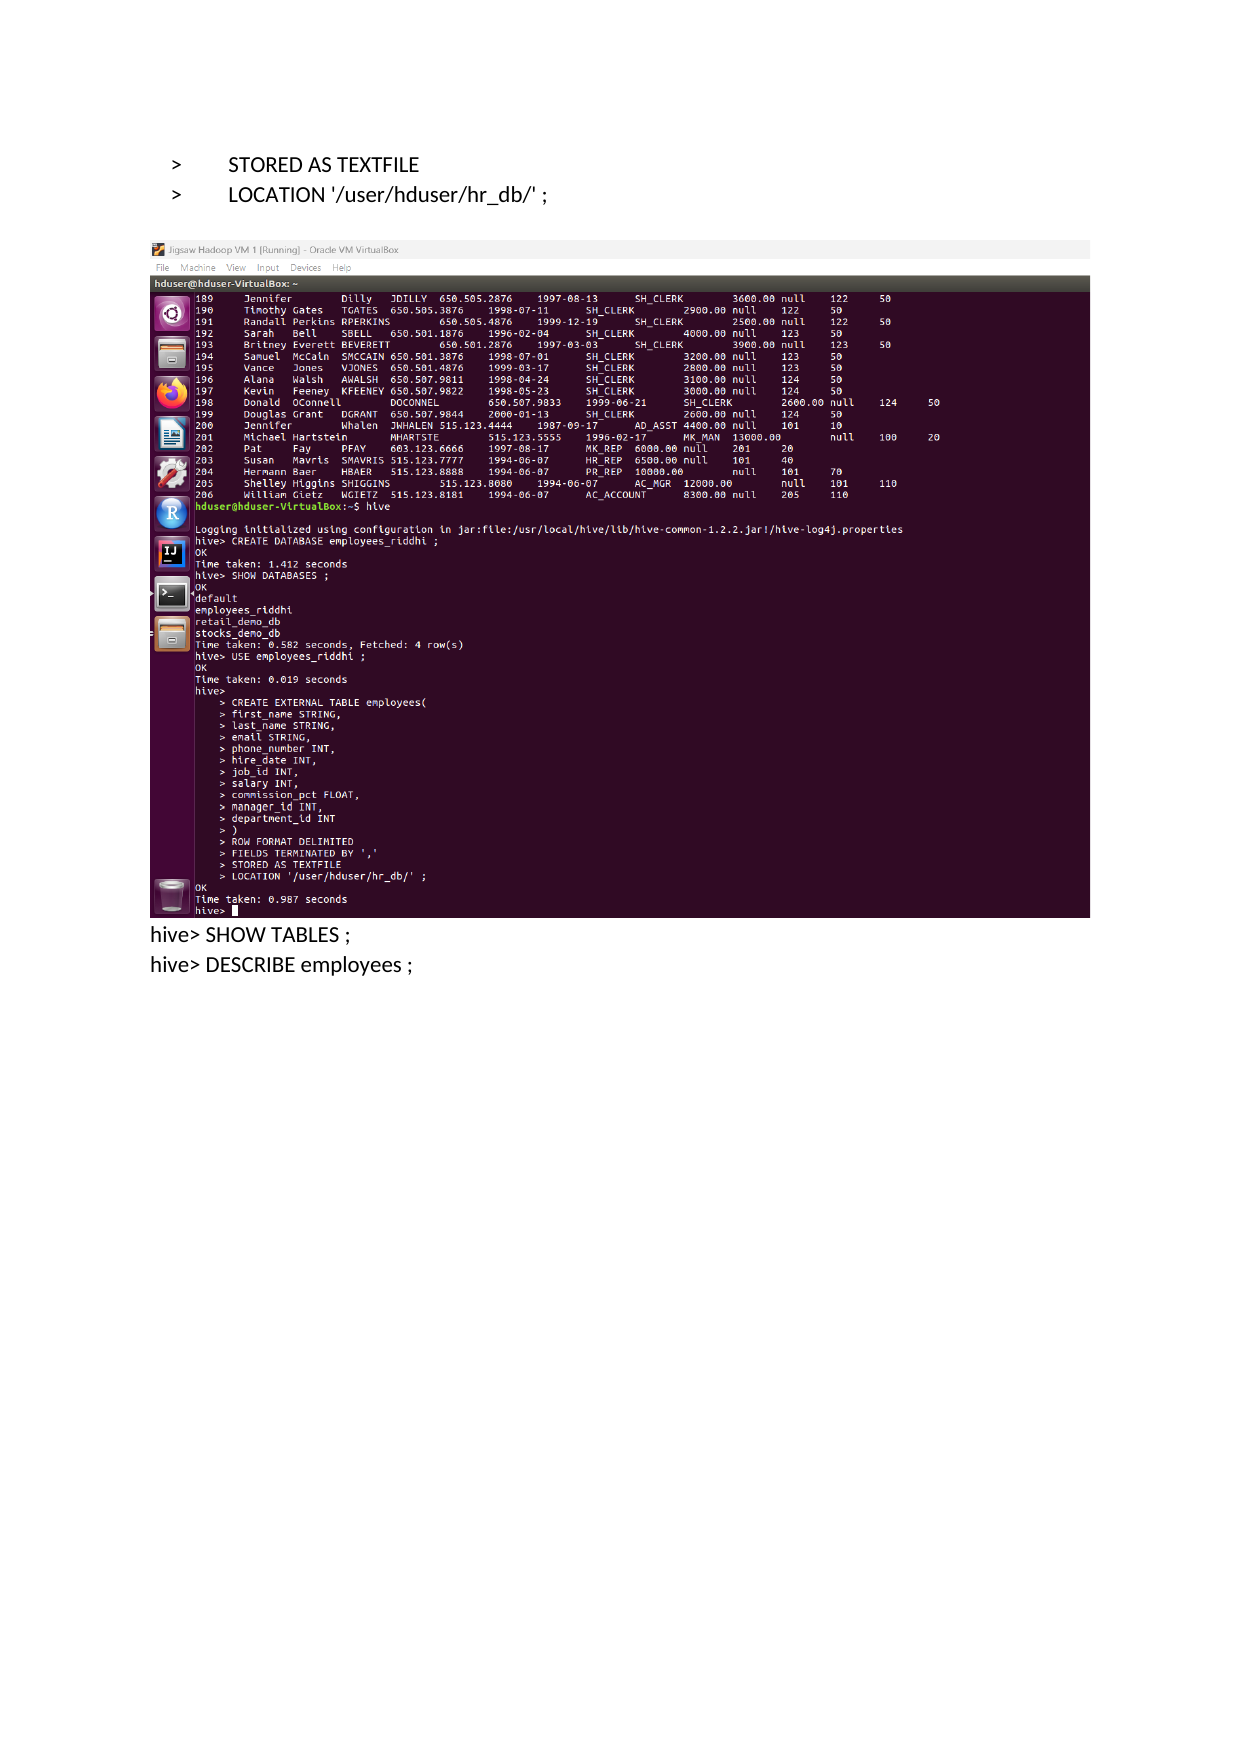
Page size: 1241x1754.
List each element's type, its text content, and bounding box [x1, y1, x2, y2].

text > STORED AS TEXTFILE [150, 150, 1090, 178]
text hive> DESCRIBE employees ; [150, 950, 1090, 978]
text > LOCATION '/user/hduser/hr_db/' ; [150, 180, 1090, 208]
text hive> SHOW TABLES ; [150, 920, 1090, 948]
picture [150, 240, 1091, 918]
